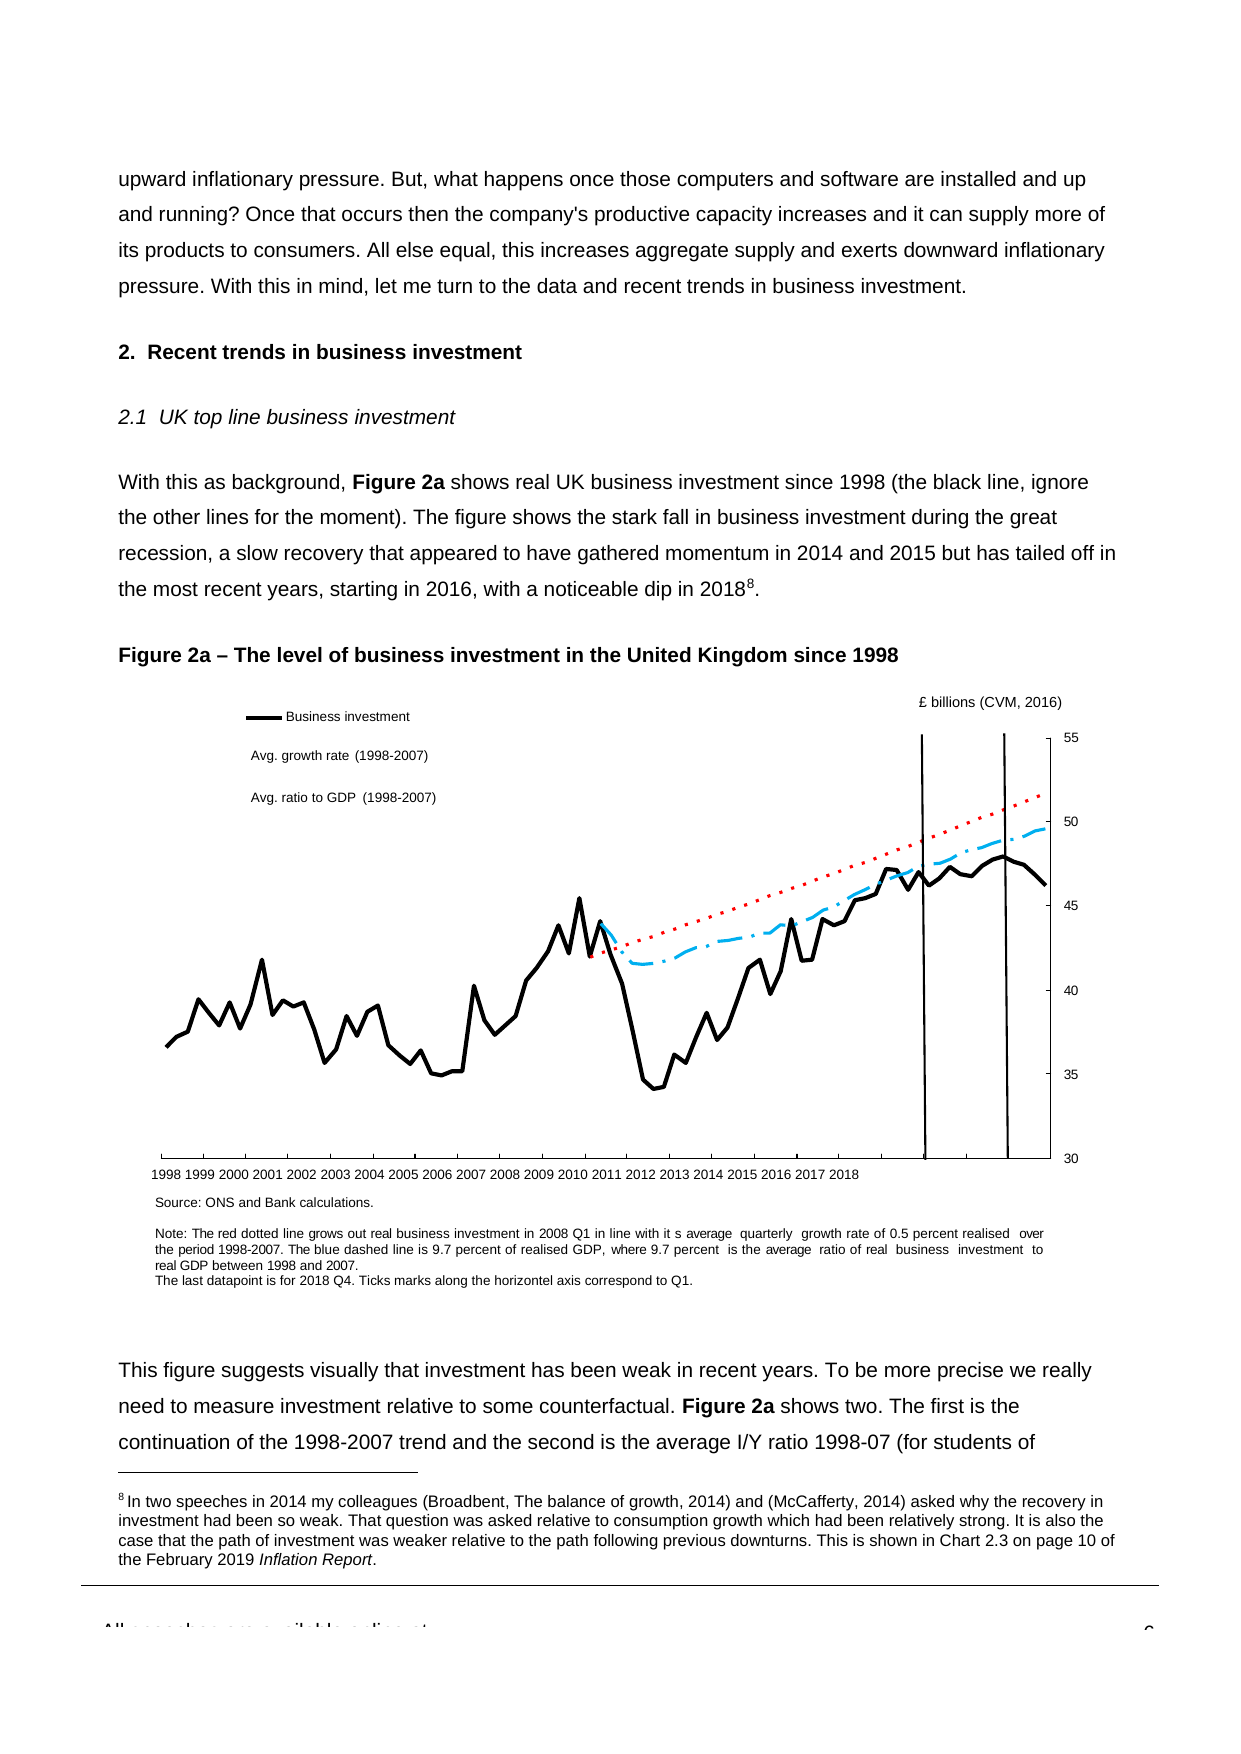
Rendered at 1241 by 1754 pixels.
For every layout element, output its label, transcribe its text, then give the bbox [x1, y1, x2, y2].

text 40 [85, 982, 1078, 998]
text The last datapoint is for 2018 Q4. Ticks marks along the horizontel axis correspond to Q1. [155, 1273, 1153, 1288]
list UK top line business investment [118, 405, 1153, 429]
text 45 [85, 898, 1078, 913]
text 50 [85, 814, 1078, 829]
text £ billions (CVM, 2016) [919, 693, 1153, 710]
text Business investment [286, 709, 417, 725]
text Note: The red dotted line grows out real business investment in 2008 Q1 in line with it s average quarterly growth rate of 0.5 percent realised over the period 1998-2007. The blue dashed line is 9.7 percent of realised GDP, where 9.7 percent is the average ratio of real business investment to real GDP between 1998 and 2007. [155, 1226, 1044, 1273]
text 8 In two speeches in 2014 my colleagues (Broadbent, The balance of growth, 2014) and (McCafferty, 2014) asked why the recovery in investment had been so weak. That question was asked relative to consumption growth which had been relatively strong. It is also the case that the path of investment was weaker relative to the path following previous downturns. This is shown in Chart 2.3 on page 10 of the February 2019 Inflation Report. [118, 1471, 1121, 1569]
text upward inflationary pressure. But, what happens once those computers and software are installed and up and running? Once that occurs then the company's productive capacity increases and it can supply more of its products to consumers. All else equal, this increases aggregate supply and exerts downward inflationary pressure. With this in mind, let me turn to the data and recent trends in business investment. [118, 166, 1108, 298]
text This figure suggests visually that investment has been weak in recent years. To be more precise we really need to measure investment relative to some counterfactual. Figure 2a shows two. The first is the continuation of the 1998-2007 trend and the second is the average I/Y ratio 1998-07 (for students of [118, 1358, 1095, 1454]
text With this as background, Figure 2a shows real UK business investment since 1998 (the black line, ignore the other lines for the moment). The figure shows the stark fall in business investment during the great recession, a slow recovery that appeared to have gathered momentum in 2014 and 2015 but has tailed off in the most recent years, starting in 2016, with a noticeable dip in 20188. [118, 469, 1118, 601]
text 30 [1064, 1151, 1153, 1166]
text 35 [85, 1066, 1078, 1082]
text Source: ONS and Bank calculations. [155, 1194, 1153, 1210]
text 1998 1999 2000 2001 2002 2003 2004 2005 2006 2007 2008 2009 2010 2011 2012 2013 2014 2015 2016 2017 2018 [151, 1167, 1153, 1183]
text 55 [718, 729, 1078, 745]
subtitle Recent trends in business investment [118, 339, 1153, 363]
subtitle Figure 2a – The level of business investment in the United Kingdom since 1998 [118, 643, 1153, 667]
